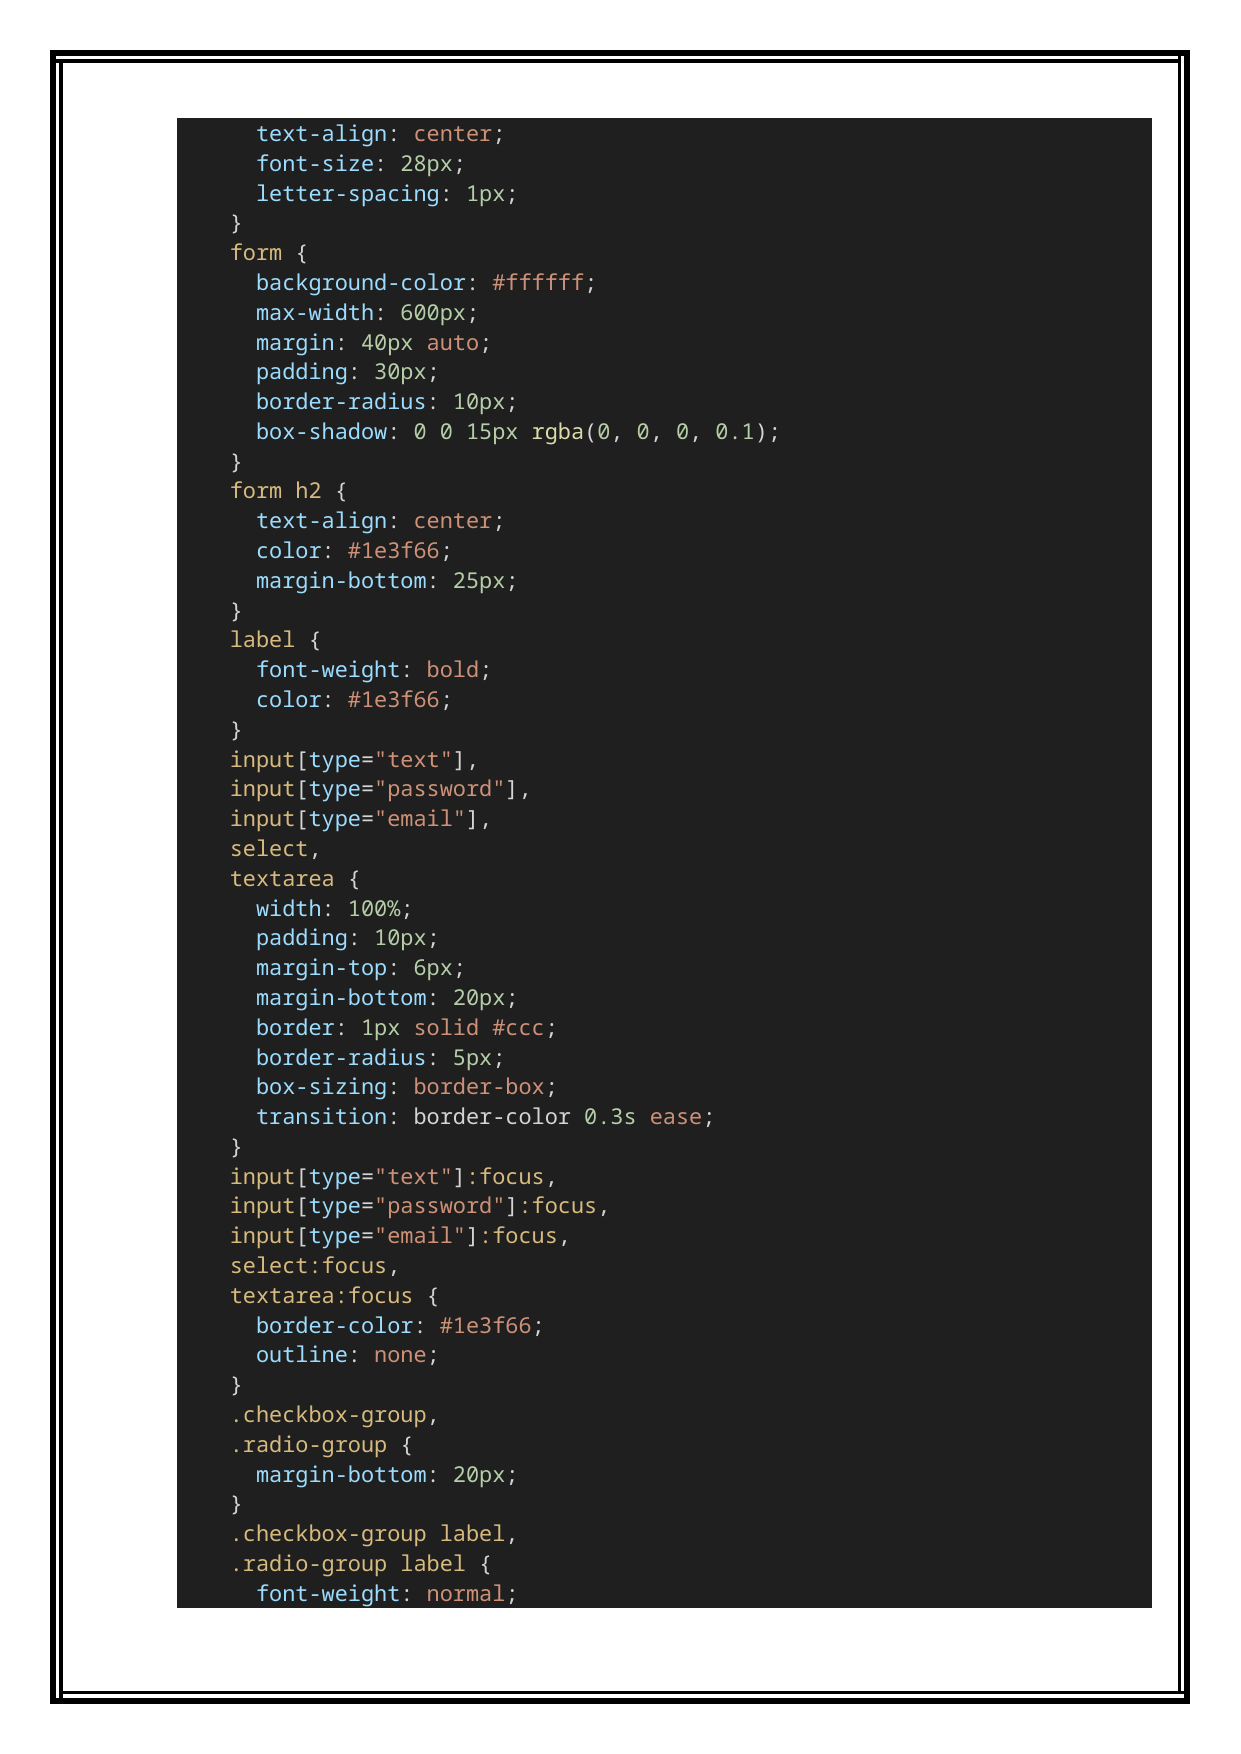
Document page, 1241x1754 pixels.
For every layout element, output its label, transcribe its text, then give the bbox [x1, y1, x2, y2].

text form { [177, 237, 1152, 267]
text margin-top: 6px; [177, 952, 1152, 982]
text form h2 { [177, 476, 1152, 505]
text text-align: center; [177, 505, 1152, 535]
text } [177, 595, 1152, 624]
text outline: none; [177, 1339, 1152, 1369]
text margin-bottom: 25px; [177, 565, 1152, 595]
text margin-bottom: 20px; [177, 1459, 1152, 1488]
text background-color: #ffffff; [177, 267, 1152, 297]
text border-color: #1e3f66; [177, 1310, 1152, 1339]
text font-weight: normal; [177, 1578, 1152, 1608]
text .checkbox-group, [177, 1399, 1152, 1429]
text margin: 40px auto; [177, 327, 1152, 356]
text text-align: center; [177, 118, 1152, 148]
text textarea:focus { [177, 1280, 1152, 1310]
text textarea { [177, 863, 1152, 893]
text box-shadow: 0 0 15px rgba(0, 0, 0, 0.1); [177, 416, 1152, 446]
text margin-bottom: 20px; [177, 982, 1152, 1012]
text border: 1px solid #ccc; [177, 1012, 1152, 1042]
text box-sizing: border-box; [177, 1071, 1152, 1101]
text color: #1e3f66; [177, 535, 1152, 565]
text select:focus, [177, 1250, 1152, 1280]
text padding: 30px; [177, 356, 1152, 386]
text input[type="password"]:focus, [177, 1191, 1152, 1220]
text } [177, 1131, 1152, 1161]
text } [177, 207, 1152, 237]
text .radio-group { [177, 1429, 1152, 1459]
text label { [177, 624, 1152, 654]
text width: 100%; [177, 893, 1152, 922]
text border-radius: 10px; [177, 386, 1152, 416]
text select, [177, 833, 1152, 863]
text .radio-group label { [177, 1548, 1152, 1578]
text max-width: 600px; [177, 297, 1152, 327]
text border-radius: 5px; [177, 1042, 1152, 1071]
text transition: border-color 0.3s ease; [177, 1101, 1152, 1131]
text } [177, 1488, 1152, 1518]
text font-weight: bold; [177, 654, 1152, 684]
text input[type="email"]:focus, [177, 1220, 1152, 1250]
text input[type="password"], [177, 773, 1152, 803]
text letter-spacing: 1px; [177, 178, 1152, 207]
text .checkbox-group label, [177, 1518, 1152, 1548]
text font-size: 28px; [177, 148, 1152, 178]
text } [177, 1369, 1152, 1399]
text input[type="text"]:focus, [177, 1161, 1152, 1191]
text } [177, 446, 1152, 476]
text } [177, 714, 1152, 744]
text input[type="text"], [177, 744, 1152, 773]
text input[type="email"], [177, 803, 1152, 833]
text padding: 10px; [177, 922, 1152, 952]
text color: #1e3f66; [177, 684, 1152, 714]
